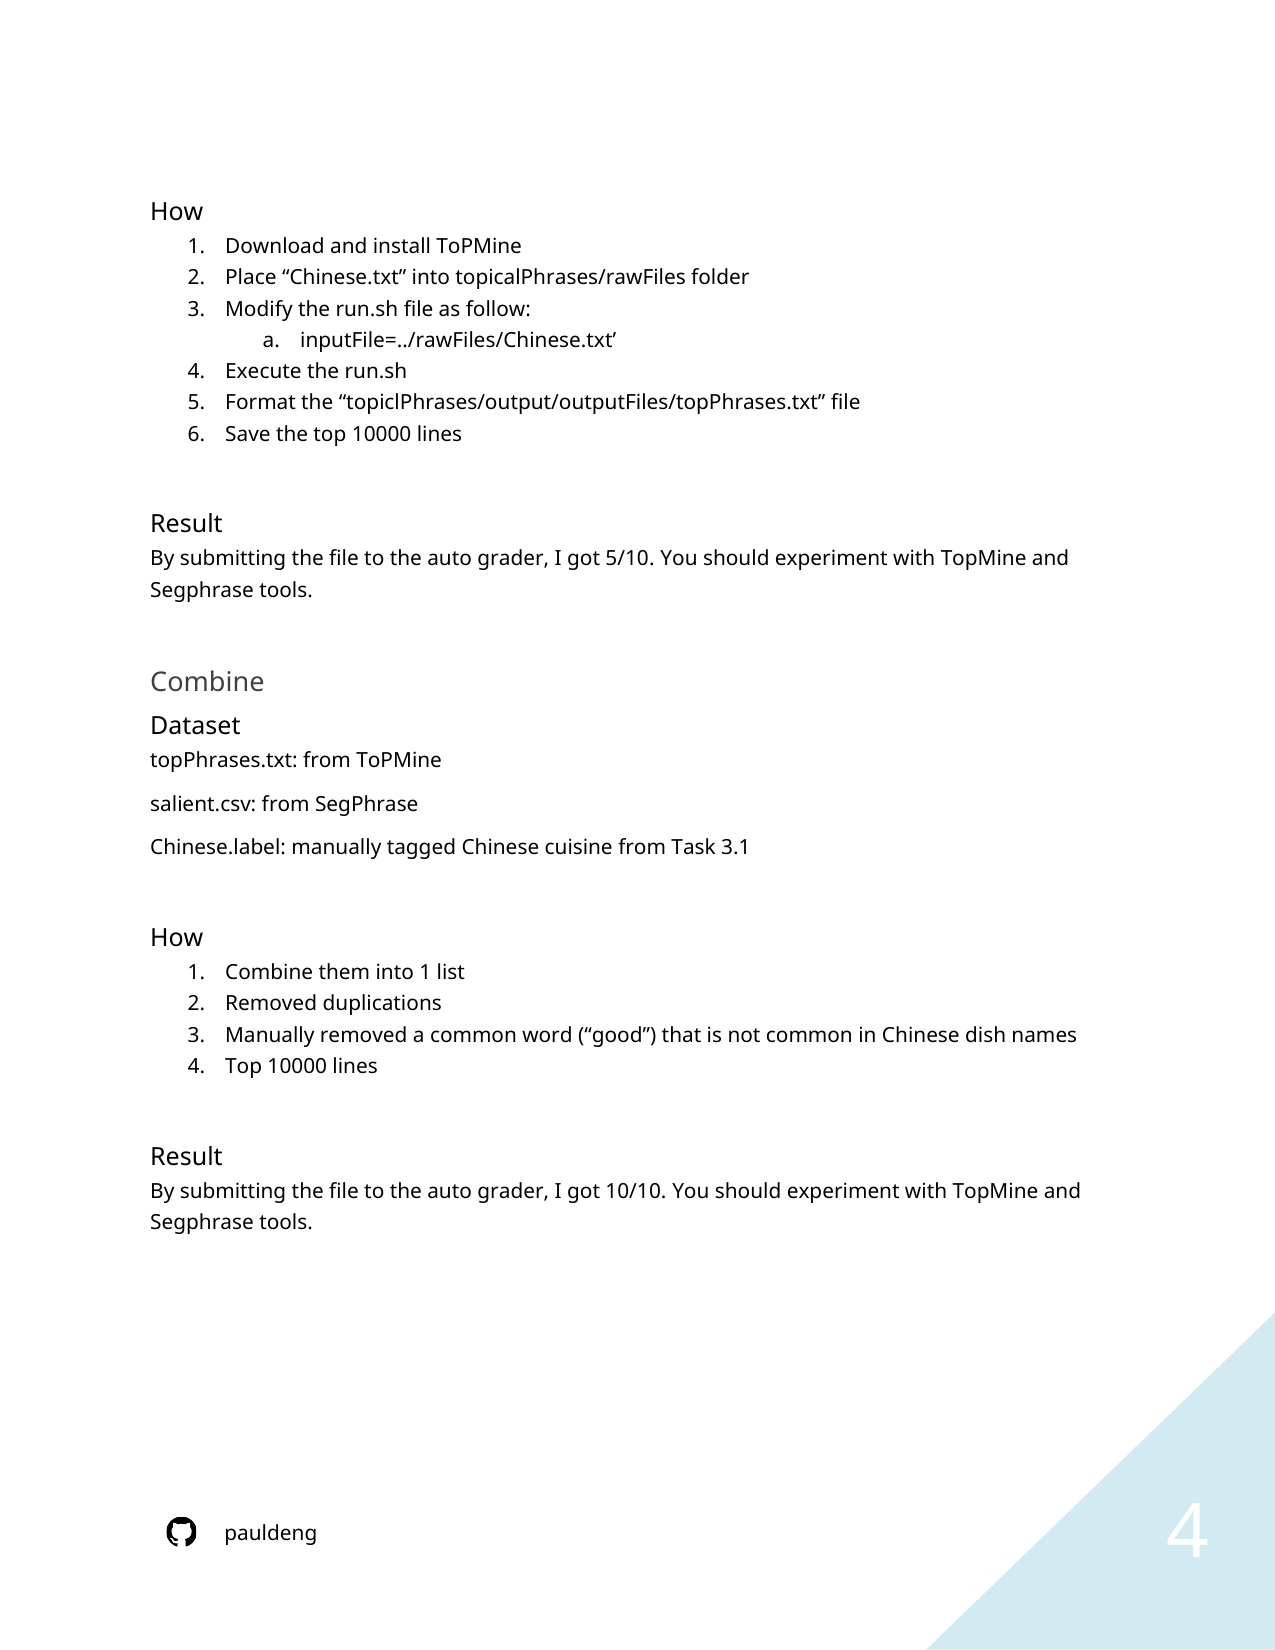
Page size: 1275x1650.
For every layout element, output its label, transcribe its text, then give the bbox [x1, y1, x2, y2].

subtitle How [150, 194, 1125, 228]
text By submitting the file to the auto grader, I got 5/10. You should experiment with TopMine and Segphrase tools. [150, 543, 1125, 603]
list Execute the run.sh [187, 356, 1125, 384]
subtitle Combine [150, 662, 1125, 699]
list Manually removed a common word (“good”) that is not common in Chinese dish names [187, 1020, 1125, 1048]
subtitle How [150, 920, 1125, 954]
subtitle Dataset [150, 707, 1125, 742]
list Format the “topiclPhrases/output/outputFiles/topPhrases.txt” file [187, 387, 1125, 416]
list inputFile=../rawFiles/Chinese.txt’ [262, 325, 1125, 353]
text By submitting the file to the auto grader, I got 10/10. You should experiment with TopMine and Segphrase tools. [150, 1176, 1125, 1236]
text topPhrases.txt: from ToPMine [150, 745, 1125, 773]
picture [166, 1517, 197, 1547]
list Removed duplications [187, 988, 1125, 1017]
text Chinese.label: manually tagged Chinese cuisine from Task 3.1 [150, 832, 1125, 861]
subtitle Result [150, 1138, 1125, 1173]
list Place “Chinese.txt” into topicalPhrases/rawFiles folder [187, 262, 1125, 291]
text salient.csv: from SegPhrase [150, 789, 1125, 817]
list Combine them into 1 list [187, 957, 1125, 986]
subtitle Result [150, 506, 1125, 540]
list Top 10000 lines [187, 1051, 1125, 1079]
list Modify the run.sh file as follow: [187, 294, 1125, 322]
list Save the top 10000 lines [187, 419, 1125, 447]
list Download and install ToPMine [187, 231, 1125, 259]
